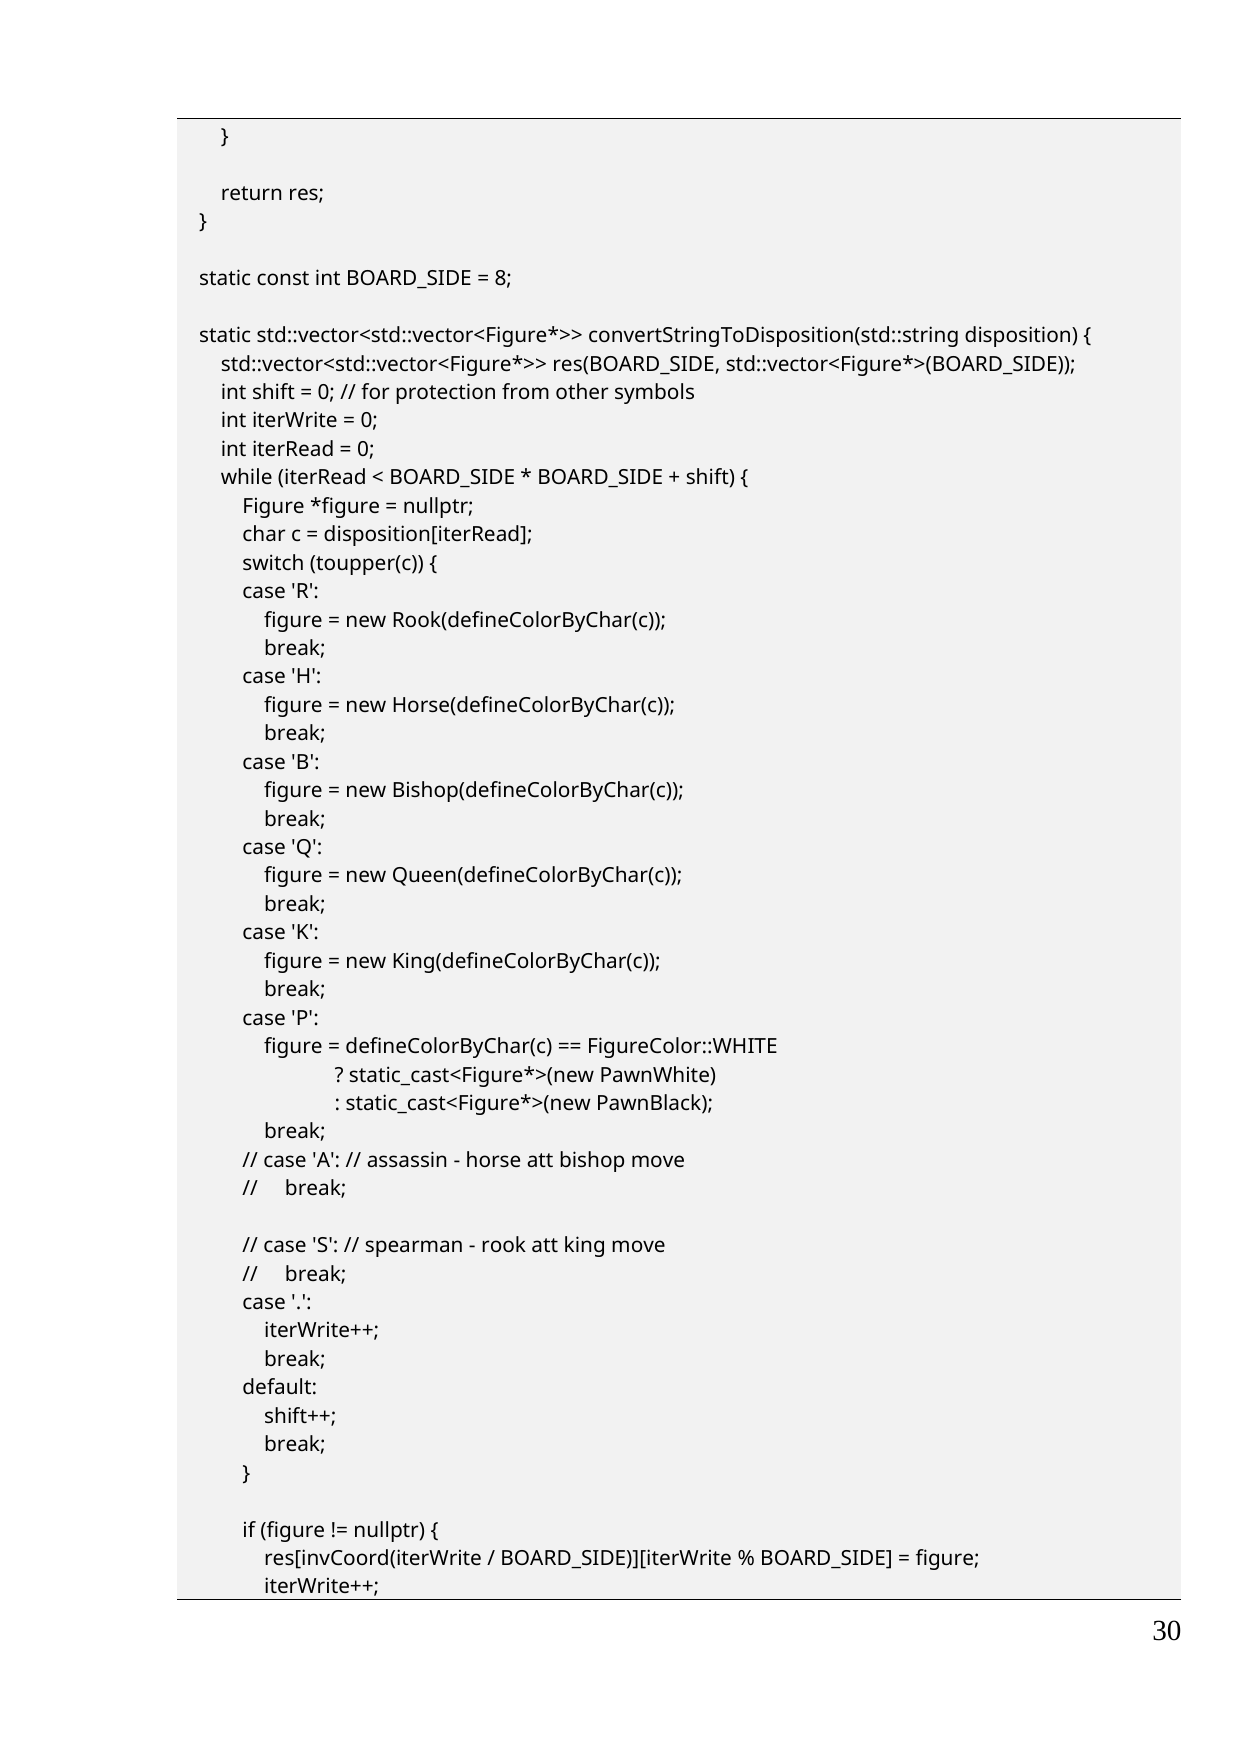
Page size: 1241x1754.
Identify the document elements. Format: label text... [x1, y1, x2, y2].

text case 'B': [177, 747, 1181, 775]
text // break; [177, 1173, 1181, 1202]
text case 'H': [177, 662, 1181, 690]
text figure = new Queen(defineColorByChar(c)); [177, 861, 1181, 889]
text break; [177, 974, 1181, 1003]
text case 'Q': [177, 832, 1181, 861]
text } [177, 119, 1181, 150]
text res[invCoord(iterWrite / BOARD_SIDE)][iterWrite % BOARD_SIDE] = figure; [177, 1543, 1181, 1572]
text Figure *figure = nullptr; [177, 491, 1181, 519]
text figure = defineColorByChar(c) == FigureColor::WHITE [177, 1031, 1181, 1060]
text break; [177, 804, 1181, 832]
text : static_cast<Figure*>(new PawnBlack); [177, 1088, 1181, 1117]
text char c = disposition[iterRead]; [177, 519, 1181, 548]
text // case 'S': // spearman - rook att king move [177, 1230, 1181, 1259]
text while (iterRead < BOARD_SIDE * BOARD_SIDE + shift) { [177, 462, 1181, 491]
text default: [177, 1372, 1181, 1401]
text static const int BOARD_SIDE = 8; [177, 263, 1181, 292]
text return res; [177, 178, 1181, 207]
text figure = new Rook(defineColorByChar(c)); [177, 605, 1181, 633]
text std::vector<std::vector<Figure*>> res(BOARD_SIDE, std::vector<Figure*>(BOARD_SIDE)); [177, 349, 1181, 377]
text case '.': [177, 1287, 1181, 1316]
text int iterRead = 0; [177, 434, 1181, 462]
text int shift = 0; // for protection from other symbols [177, 377, 1181, 406]
text figure = new Bishop(defineColorByChar(c)); [177, 775, 1181, 804]
text figure = new Horse(defineColorByChar(c)); [177, 690, 1181, 718]
text static std::vector<std::vector<Figure*>> convertStringToDisposition(std::string disposition) { [177, 320, 1181, 349]
text switch (toupper(c)) { [177, 548, 1181, 576]
text break; [177, 889, 1181, 917]
text break; [177, 633, 1181, 662]
text case 'K': [177, 917, 1181, 946]
text } [177, 207, 1181, 235]
text // break; [177, 1259, 1181, 1287]
text int iterWrite = 0; [177, 406, 1181, 434]
text // case 'A': // assassin - horse att bishop move [177, 1145, 1181, 1173]
text ? static_cast<Figure*>(new PawnWhite) [177, 1060, 1181, 1088]
text break; [177, 718, 1181, 747]
text iterWrite++; [177, 1316, 1181, 1344]
text case 'P': [177, 1003, 1181, 1031]
text } [177, 1458, 1181, 1486]
text break; [177, 1429, 1181, 1458]
text iterWrite++; [177, 1572, 1181, 1599]
text shift++; [177, 1401, 1181, 1429]
text break; [177, 1344, 1181, 1372]
text figure = new King(defineColorByChar(c)); [177, 946, 1181, 974]
text break; [177, 1117, 1181, 1145]
text case 'R': [177, 576, 1181, 605]
text if (figure != nullptr) { [177, 1515, 1181, 1543]
